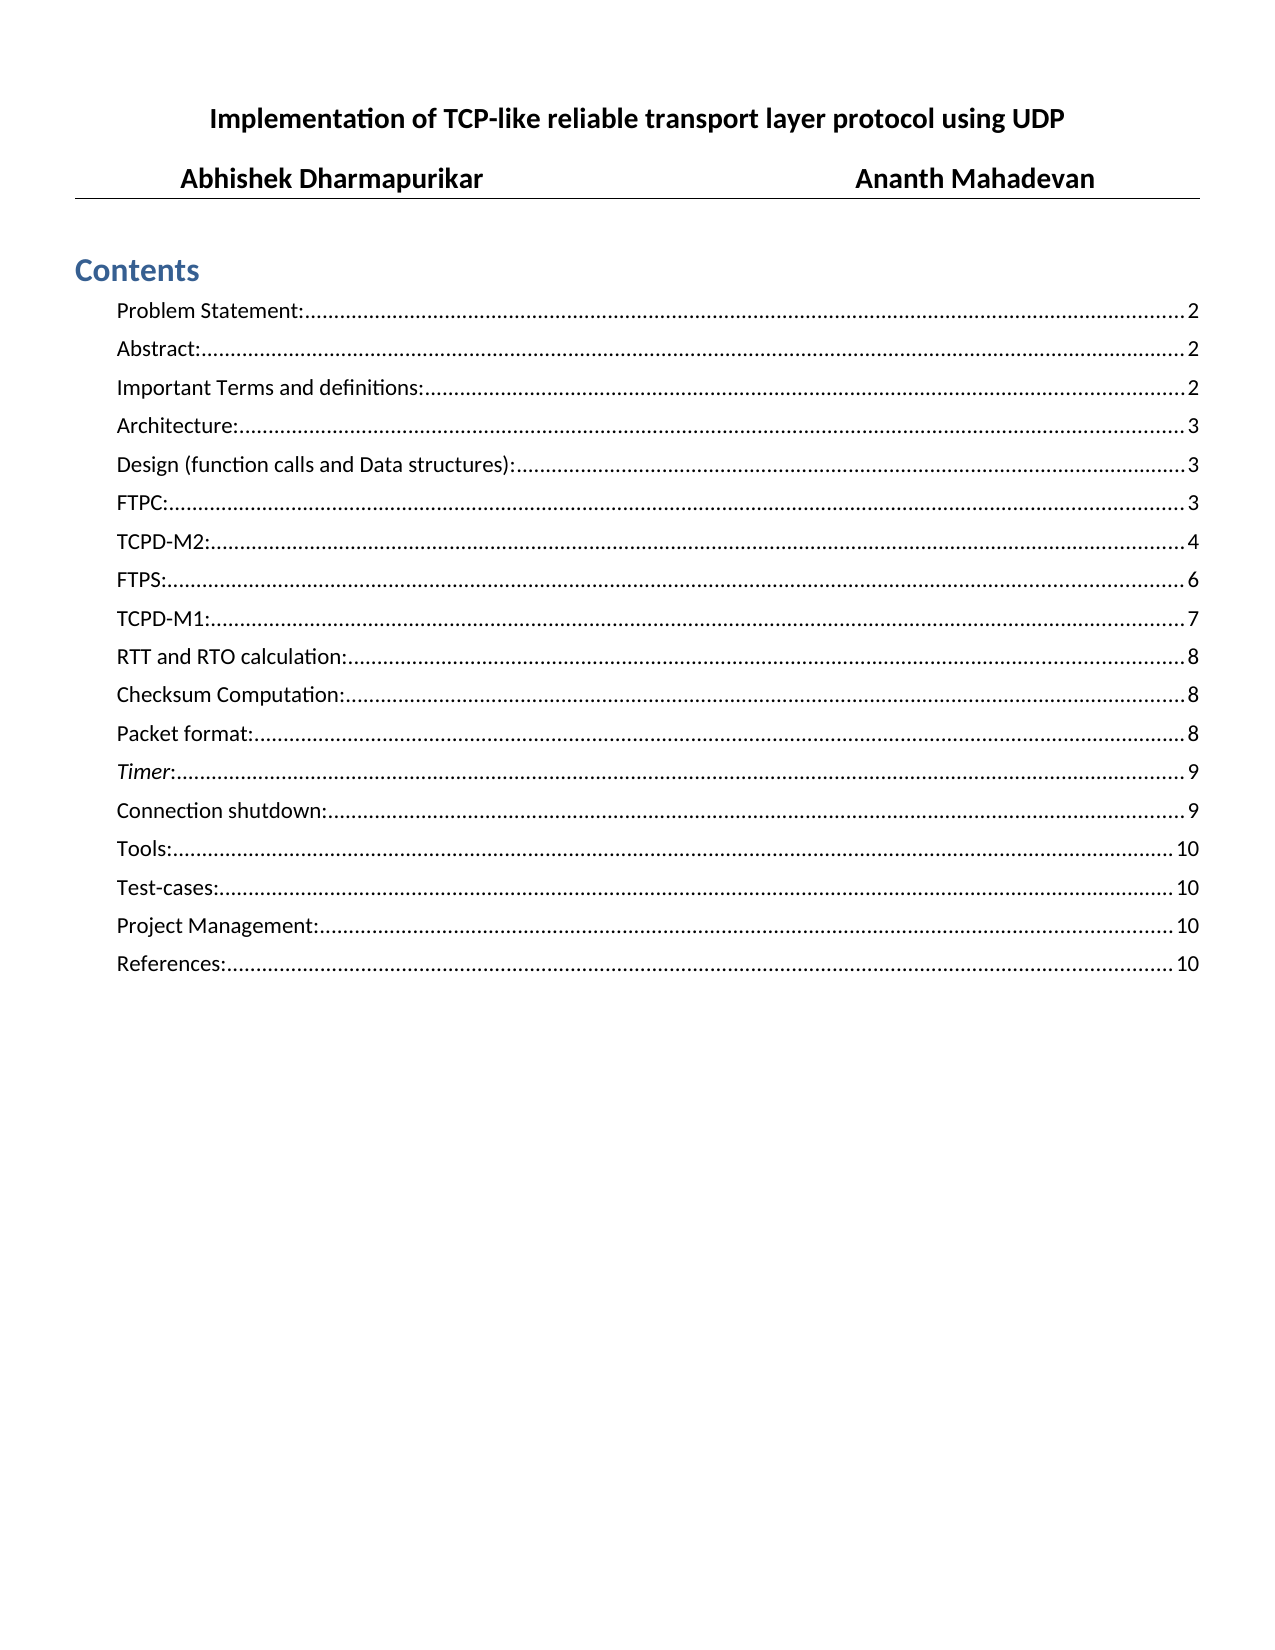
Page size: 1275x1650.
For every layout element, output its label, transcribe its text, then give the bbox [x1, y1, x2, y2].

text Problem Statement: 2 [117, 296, 1200, 324]
subtitle Abhishek Dharmapurikar Ananth Mahadevan [75, 161, 1200, 198]
text Connection shutdown: 9 [117, 796, 1200, 824]
text TCPD-M2: 4 [117, 527, 1200, 555]
text RTT and RTO calculation: 8 [117, 642, 1200, 670]
text Design (function calls and Data structures): 3 [117, 450, 1200, 478]
text Project Management: 10 [117, 911, 1200, 939]
text FTPC: 3 [117, 488, 1200, 516]
text TCPD-M1: 7 [117, 604, 1200, 632]
subtitle Contents [75, 249, 1200, 290]
text FTPS: 6 [117, 565, 1200, 593]
text Test-cases: 10 [117, 873, 1200, 901]
text Tools: 10 [117, 834, 1200, 862]
text References: 10 [117, 949, 1200, 978]
subtitle Implementation of TCP-like reliable transport layer protocol using UDP [75, 100, 1200, 136]
text Checksum Computation: 8 [117, 681, 1200, 708]
text Architecture: 3 [117, 411, 1200, 439]
text Timer: 9 [117, 757, 1200, 785]
text Important Terms and definitions: 2 [117, 373, 1200, 401]
text Packet format: 8 [117, 719, 1200, 747]
text Abstract: 2 [117, 334, 1200, 363]
